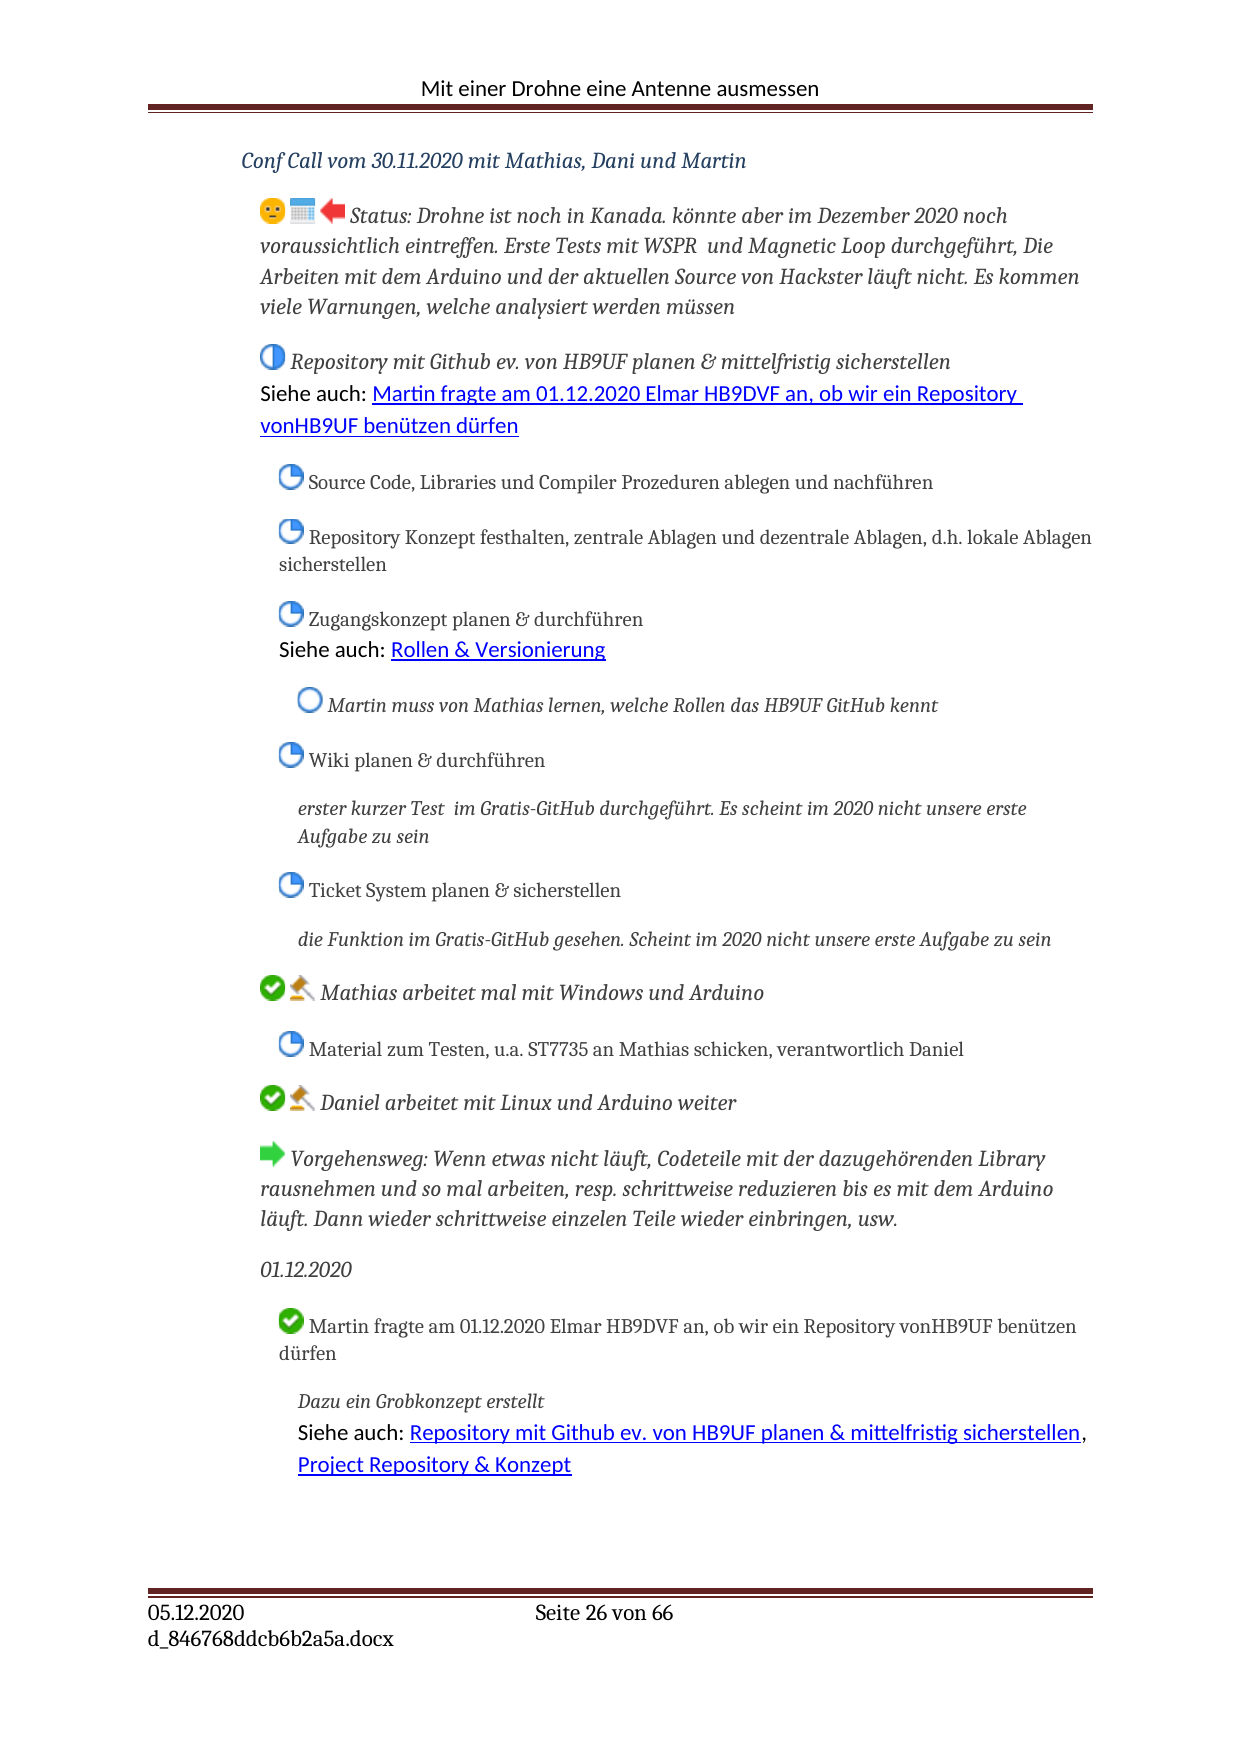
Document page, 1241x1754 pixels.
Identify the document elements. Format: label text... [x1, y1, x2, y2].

text Material zum Testen, u.a. ST7735 an Mathias schicken, verantwortlich Daniel [279, 1031, 1093, 1061]
picture [260, 975, 286, 1001]
text Siehe auch: Rollen & Versionierung [279, 635, 1093, 663]
text Source Code, Libraries und Compiler Prozeduren ablegen und nachführen [279, 464, 1093, 495]
text Wiki planen & durchführen [279, 742, 1093, 773]
text die Funktion im Gratis-GitHub gesehen. Scheint im 2020 nicht unsere erste Aufgabe zu sein [298, 927, 1093, 951]
picture [260, 1085, 286, 1111]
text Zugangskonzept planen & durchführen [279, 601, 1093, 631]
text Status: Drohne ist noch in Kanada. könnte aber im Dezember 2020 noch voraussichtlich eintreffen. Erste Tests mit WSPR und Magnetic Loop durchgeführt, Die Arbeiten mit dem Arduino und der aktuellen Source von Hackster läuft nicht. Es kommen viele Warnungen, welche analysiert werden müssen [260, 199, 1093, 320]
picture [260, 198, 286, 224]
text Vorgehensweg: Wenn etwas nicht läuft, Codeteile mit der dazugehörenden Library rausnehmen und so mal arbeiten, resp. schrittweise reduzieren bis es mit dem Arduino läuft. Dann wieder schrittweise einzelen Teile wieder einbringen, usw. [260, 1141, 1093, 1232]
picture [278, 872, 304, 898]
picture [290, 975, 316, 1001]
picture [278, 464, 304, 490]
text Dazu ein Grobkonzept erstellt [298, 1390, 1093, 1414]
text Conf Call vom 30.11.2020 mit Mathias, Dani und Martin [241, 148, 1093, 174]
picture [260, 1141, 286, 1167]
picture [278, 742, 304, 768]
text erster kurzer Test im Gratis-GitHub durchgeführt. Es scheint im 2020 nicht unsere erste Aufgabe zu sein [298, 797, 1093, 848]
picture [290, 198, 316, 224]
picture [278, 1031, 304, 1057]
text Siehe auch: Repository mit Github ev. von HB9UF planen & mittelfristig sicherstellen, Project Repository & Konzept [298, 1418, 1093, 1478]
text 01.12.2020 [260, 1257, 1093, 1283]
text Ticket System planen & sicherstellen [279, 873, 1093, 903]
text Siehe auch: Martin fragte am 01.12.2020 Elmar HB9DVF an, ob wir ein Repository vonHB9UF benützen dürfen [260, 379, 1093, 439]
picture [260, 344, 286, 370]
text Martin fragte am 01.12.2020 Elmar HB9DVF an, ob wir ein Repository vonHB9UF benützen dürfen [279, 1308, 1093, 1366]
picture [320, 198, 345, 224]
text Repository mit Github ev. von HB9UF planen & mittelfristig sicherstellen [260, 345, 1093, 375]
picture [278, 1308, 304, 1334]
text Martin muss von Mathias lernen, welche Rollen das HB9UF GitHub kennt [298, 688, 1093, 718]
text Mathias arbeitet mal mit Windows und Arduino [260, 976, 1093, 1007]
text Daniel arbeitet mit Linux und Arduino weiter [260, 1086, 1093, 1117]
picture [278, 601, 304, 627]
text Repository Konzept festhalten, zentrale Ablagen und dezentrale Ablagen, d.h. lokale Ablagen sicherstellen [279, 519, 1093, 577]
picture [278, 519, 304, 544]
picture [290, 1085, 316, 1111]
picture [297, 687, 323, 713]
